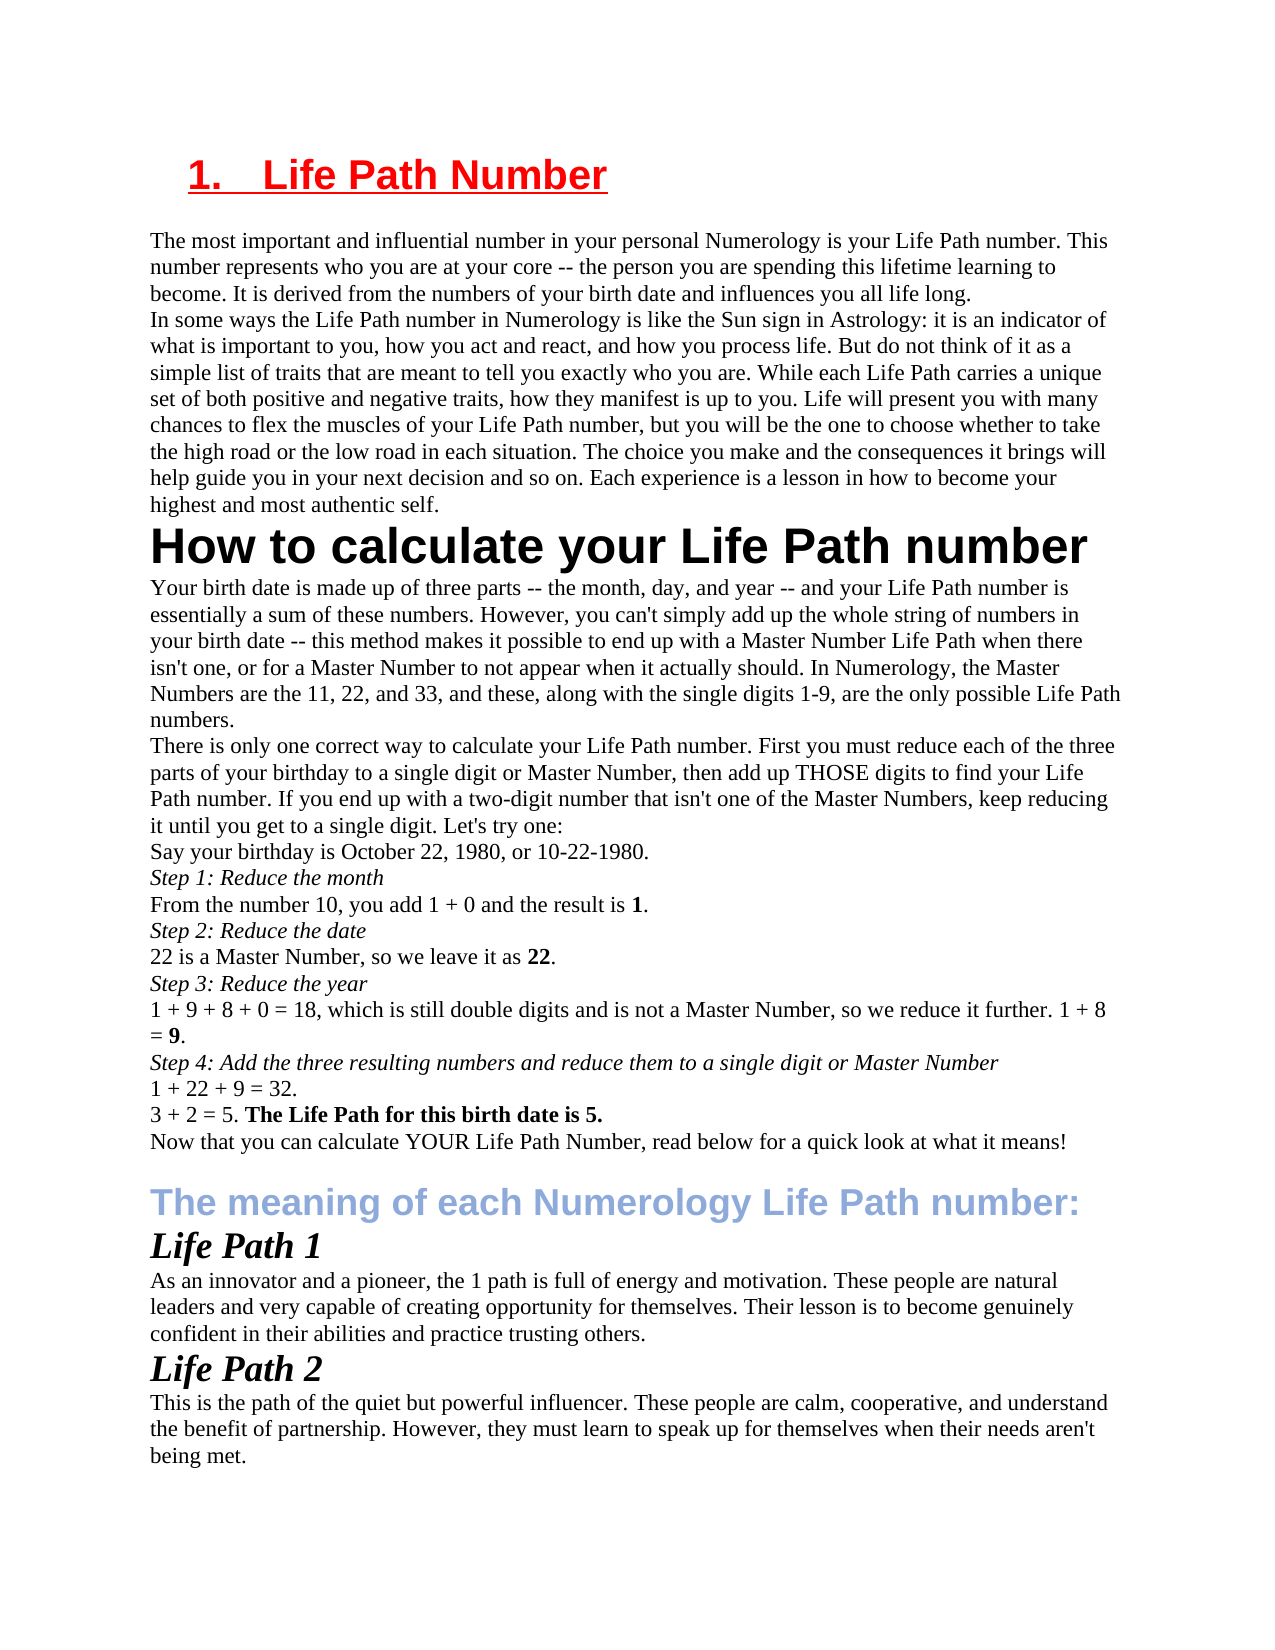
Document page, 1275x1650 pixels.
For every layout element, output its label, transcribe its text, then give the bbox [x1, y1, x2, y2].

text Now that you can calculate YOUR Life Path Number, read below for a quick look at what it means! [150, 1128, 1125, 1154]
text Say your birthday is October 22, 1980, or 10-22-1980. [150, 838, 1125, 864]
text The meaning of each Numerology Life Path number: [150, 1181, 1125, 1224]
text 3 + 2 = 5. The Life Path for this birth date is 5. [150, 1102, 1125, 1128]
list Life Path Number [187, 150, 1125, 198]
text Step 4: Add the three resulting numbers and reduce them to a single digit or Master Number [150, 1049, 1125, 1075]
text 1 + 9 + 8 + 0 = 18, which is still double digits and is not a Master Number, so we reduce it further. 1 + 8 = 9. [150, 996, 1125, 1049]
text Life Path 2 [150, 1346, 1125, 1389]
text From the number 10, you add 1 + 0 and the result is 1. [150, 891, 1125, 917]
text The most important and influential number in your personal Numerology is your Life Path number. This number represents who you are at your core -- the person you are spending this lifetime learning to become. It is derived from the numbers of your birth date and influences you all life long. [150, 227, 1125, 306]
text As an innovator and a pioneer, the 1 path is full of energy and motivation. These people are natural leaders and very capable of creating opportunity for themselves. Their lesson is to become genuinely confident in their abilities and practice trusting others. [150, 1267, 1125, 1346]
text Step 3: Reduce the year [150, 970, 1125, 996]
text Life Path 1 [150, 1224, 1125, 1267]
text Step 2: Reduce the date [150, 917, 1125, 943]
text There is only one correct way to calculate your Life Path number. First you must reduce each of the three parts of your birthday to a single digit or Master Number, then add up THOSE digits to find your Life Path number. If you end up with a two-digit number that isn't one of the Master Numbers, keep reducing it until you get to a single digit. Let's try one: [150, 733, 1125, 838]
text This is the path of the quiet but powerful influencer. These people are calm, cooperative, and understand the benefit of partnership. However, they must learn to speak up for themselves when their needs aren't being met. [150, 1389, 1125, 1468]
text In some ways the Life Path number in Numerology is like the Sun sign in Astrology: it is an indicator of what is important to you, how you act and react, and how you process life. But do not think of it as a simple list of traits that are meant to tell you exactly who you are. While each Life Path carries a unique set of both positive and negative traits, how they manifest is up to you. Life will present you with many chances to flex the muscles of your Life Path number, but you will be the one to choose whether to take the high road or the low road in each situation. The choice you make and the consequences it brings will help guide you in your next decision and so on. Each experience is a lesson in how to become your highest and most authentic self. [150, 306, 1125, 517]
text Your birth date is made up of three parts -- the month, day, and year -- and your Life Path number is essentially a sum of these numbers. However, you can't simply add up the whole string of numbers in your birth date -- this method makes it possible to end up with a Master Number Life Path when there isn't one, or for a Master Number to not appear when it actually should. In Numerology, the Master Numbers are the 11, 22, and 33, and these, along with the single digits 1-9, are the only possible Life Path numbers. [150, 574, 1125, 733]
text 22 is a Master Number, so we leave it as 22. [150, 943, 1125, 970]
text How to calculate your Life Path number [150, 517, 1125, 574]
text Step 1: Reduce the month [150, 864, 1125, 891]
text 1 + 22 + 9 = 32. [150, 1075, 1125, 1102]
